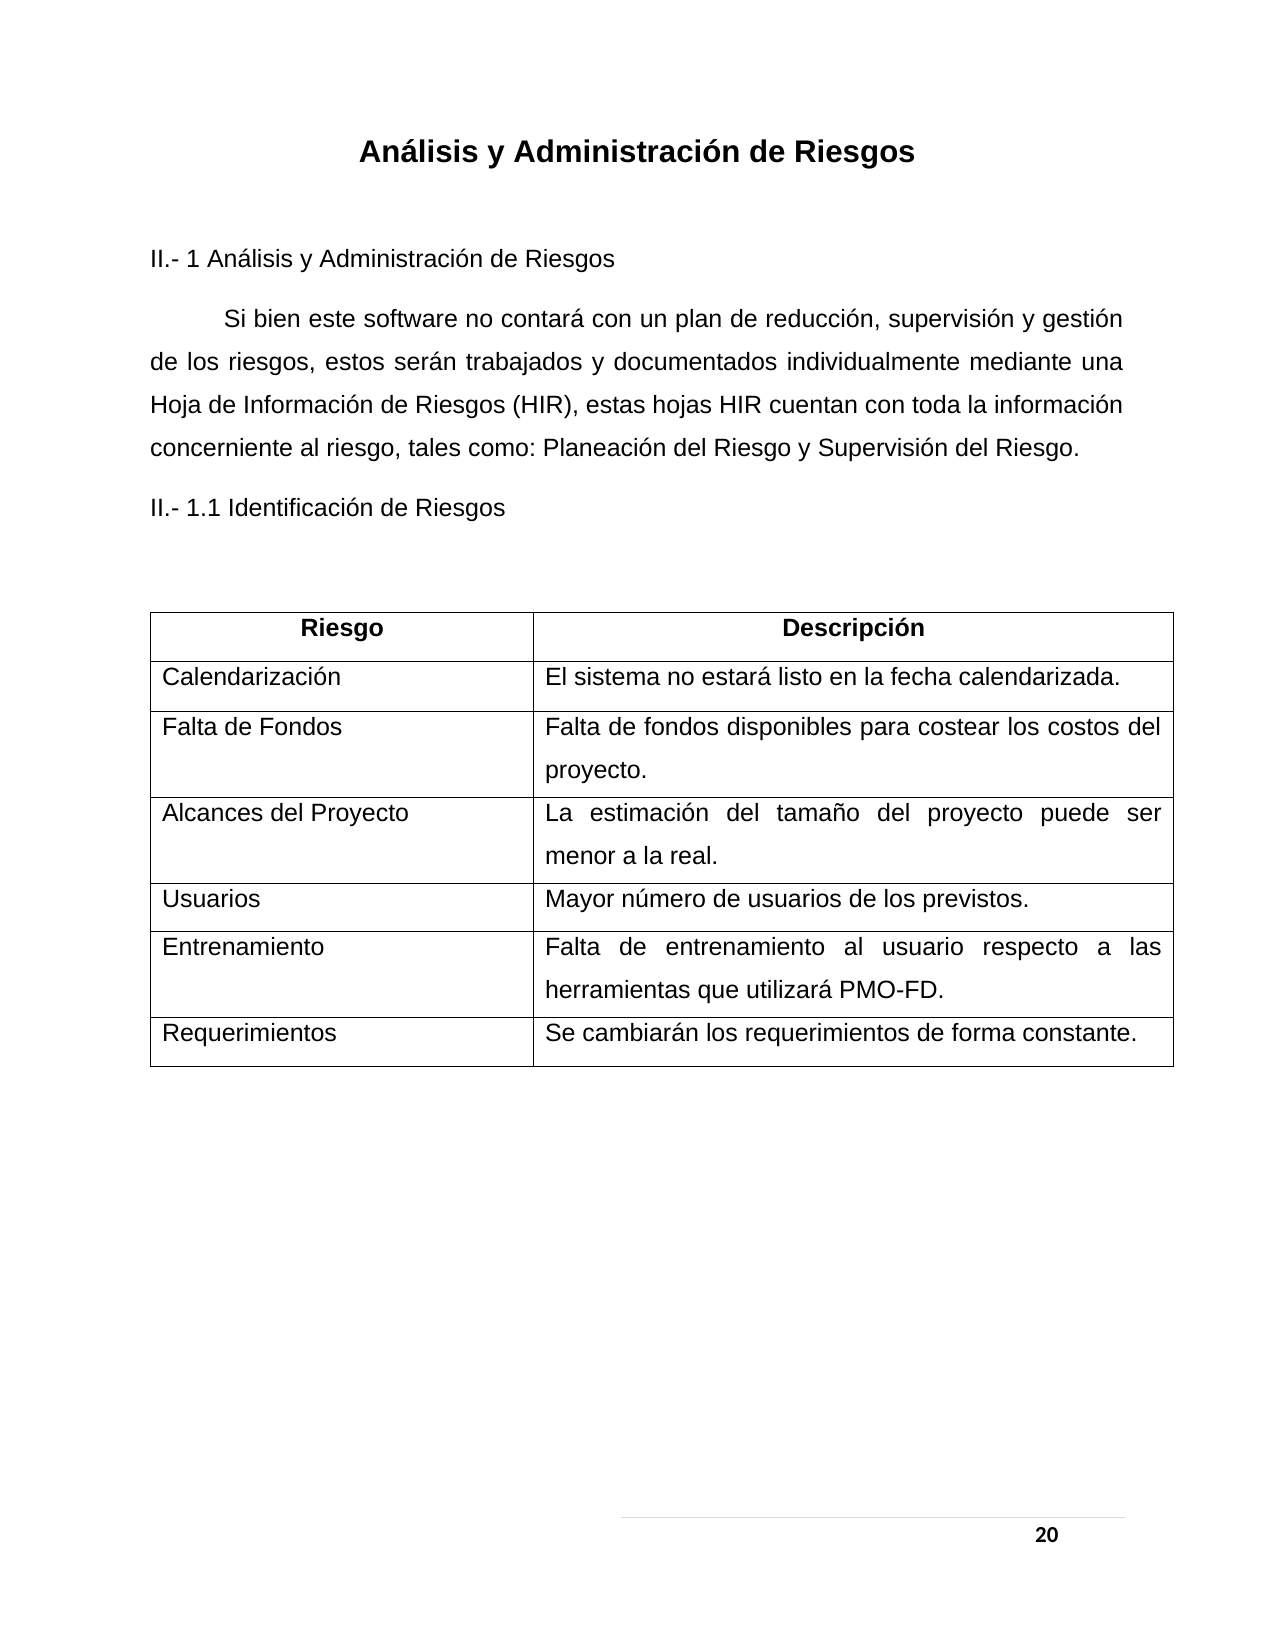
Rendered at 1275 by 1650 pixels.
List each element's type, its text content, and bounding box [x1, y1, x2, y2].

table_header Riesgo [151, 613, 533, 661]
table_cell Falta de fondos disponibles para costear los costos del proyecto. [534, 712, 1173, 797]
text Si bien este software no contará con un plan de reducción, supervisión y gestión de los riesgos, estos serán trabajados y documentados individualmente mediante una Hoja de Información de Riesgos (HIR), estas hojas HIR cuentan con toda la información concerniente al riesgo, tales como: Planeación del Riesgo y Supervisión del Riesgo. [150, 303, 1125, 462]
table_cell La estimación del tamaño del proyecto puede ser menor a la real. [534, 798, 1173, 883]
table_cell Mayor número de usuarios de los previstos. [534, 884, 1173, 931]
table_cell Alcances del Proyecto [151, 798, 533, 883]
text II.- 1.1 Identificación de Riesgos [150, 493, 1125, 521]
table_cell El sistema no estará listo en la fecha calendarizada. [534, 662, 1173, 711]
table_header Descripción [534, 613, 1173, 661]
text II.- 1 Análisis y Administración de Riesgos [150, 244, 1125, 272]
table_cell Calendarización [151, 662, 533, 711]
table_cell Entrenamiento [151, 932, 533, 1017]
table_cell Falta de entrenamiento al usuario respecto a las herramientas que utilizará PMO-FD. [534, 932, 1173, 1017]
table_cell Se cambiarán los requerimientos de forma constante. [534, 1018, 1173, 1066]
table_cell Requerimientos [151, 1018, 533, 1066]
table_cell Usuarios [151, 884, 533, 931]
table_cell Falta de Fondos [151, 712, 533, 797]
text Análisis y Administración de Riesgos [150, 133, 1125, 169]
